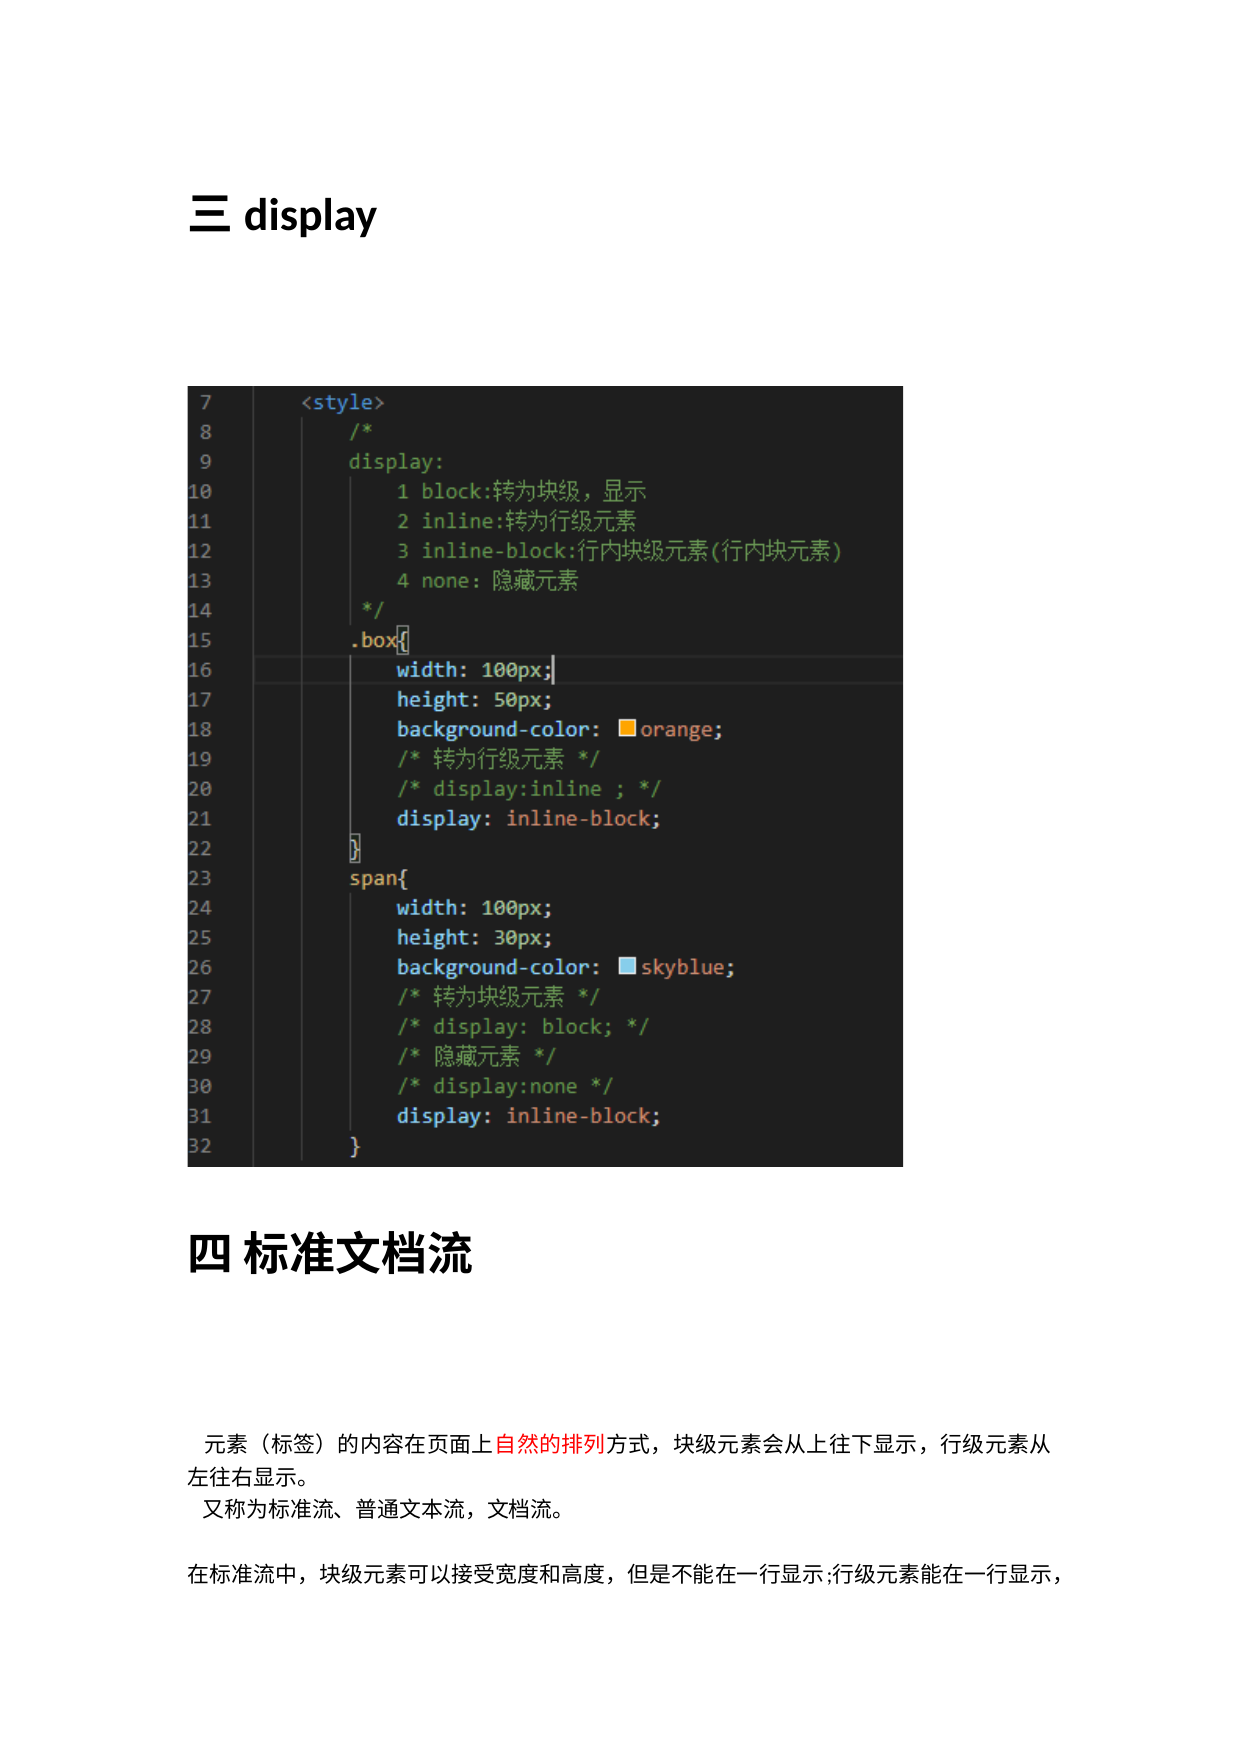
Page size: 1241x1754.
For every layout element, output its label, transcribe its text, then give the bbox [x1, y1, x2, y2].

subtitle 三 display [187, 162, 1053, 259]
text 又称为标准流、普通文本流，文档流。 [187, 1492, 1053, 1524]
picture [187, 386, 904, 1167]
text 元素（标签）的内容在页面上自然的排列方式，块级元素会从上往下显示，行级元素从左往右显示。 [187, 1427, 1053, 1492]
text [187, 1557, 1053, 1589]
subtitle 四 标准文档流 [187, 1202, 1053, 1299]
